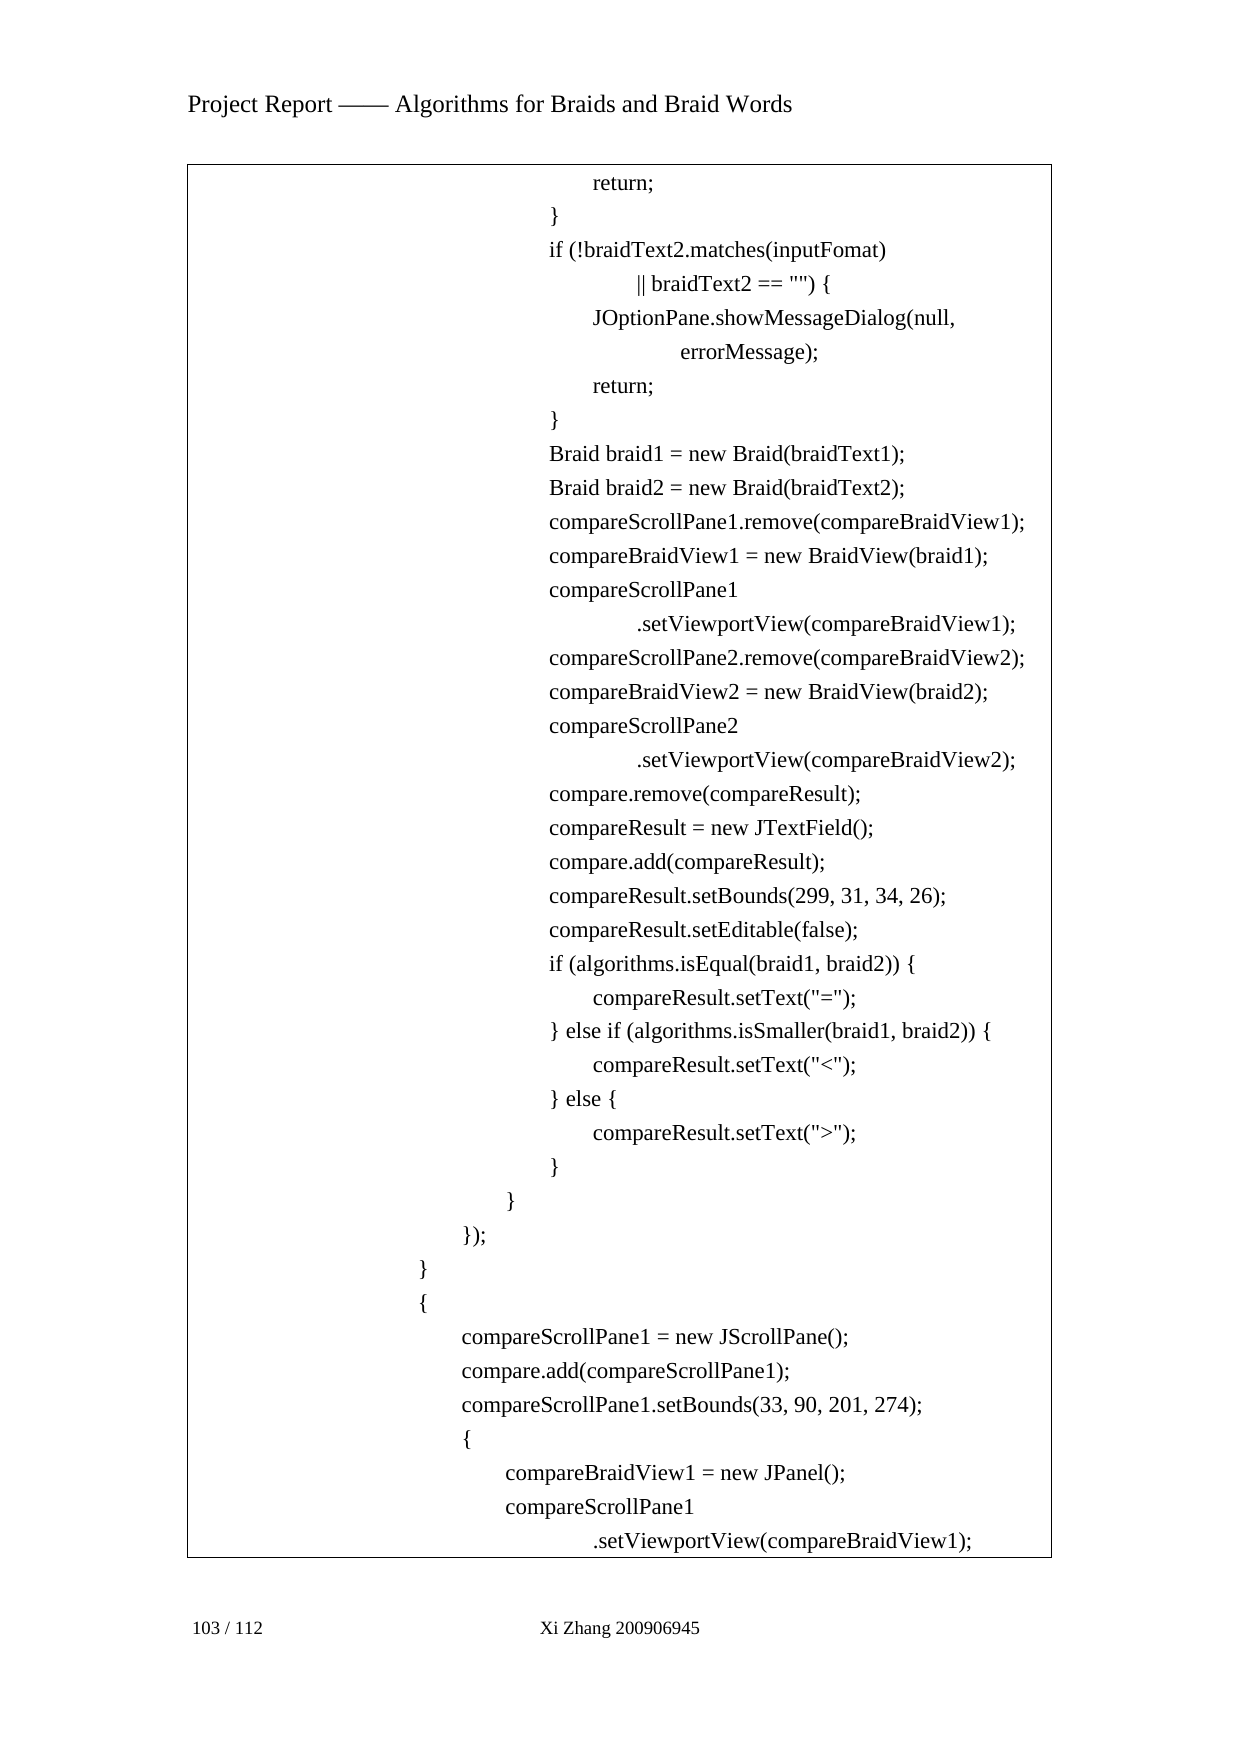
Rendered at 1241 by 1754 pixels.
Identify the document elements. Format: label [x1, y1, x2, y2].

table_header [188, 165, 1051, 1557]
